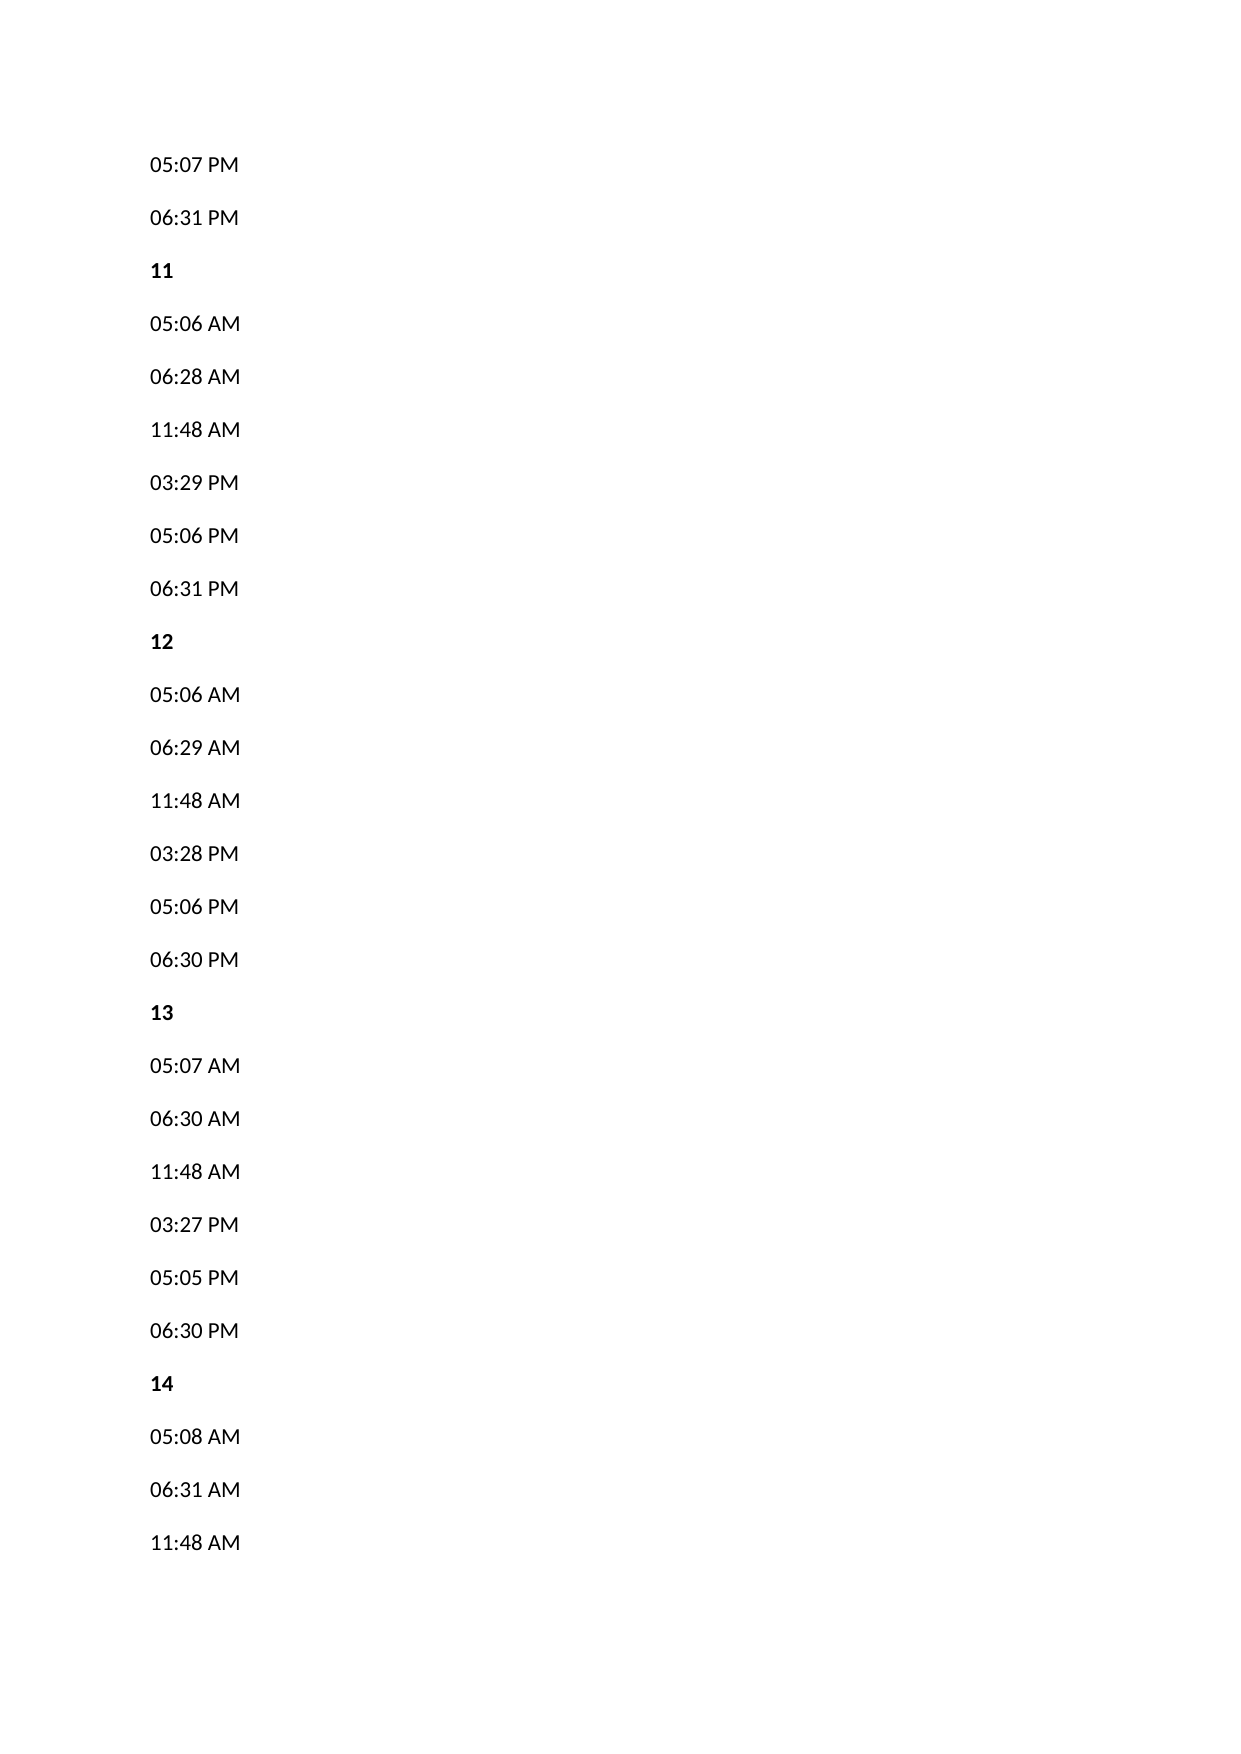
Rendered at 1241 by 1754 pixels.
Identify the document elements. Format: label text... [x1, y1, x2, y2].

text 05:07 PM [150, 150, 1090, 178]
text 06:28 AM [150, 362, 1090, 390]
text 12 [150, 627, 1090, 655]
text 05:06 PM [150, 521, 1090, 549]
text 11:48 AM [150, 1528, 1090, 1557]
text 05:06 PM [150, 892, 1090, 920]
text 05:08 AM [150, 1422, 1090, 1451]
text 06:31 AM [150, 1476, 1090, 1503]
text 06:31 PM [150, 203, 1090, 231]
text 11:48 AM [150, 786, 1090, 814]
text 06:29 AM [150, 733, 1090, 761]
text 05:07 AM [150, 1051, 1090, 1079]
text 06:30 PM [150, 1316, 1090, 1344]
text 11:48 AM [150, 1157, 1090, 1185]
text 11 [150, 256, 1090, 284]
text 14 [150, 1369, 1090, 1397]
text 05:06 AM [150, 309, 1090, 337]
text 03:29 PM [150, 468, 1090, 496]
text 06:31 PM [150, 574, 1090, 602]
text 11:48 AM [150, 415, 1090, 443]
text 05:06 AM [150, 680, 1090, 708]
text 03:28 PM [150, 839, 1090, 867]
text 06:30 AM [150, 1104, 1090, 1132]
text 03:27 PM [150, 1210, 1090, 1238]
text 06:30 PM [150, 945, 1090, 973]
text 05:05 PM [150, 1263, 1090, 1291]
text 13 [150, 998, 1090, 1026]
